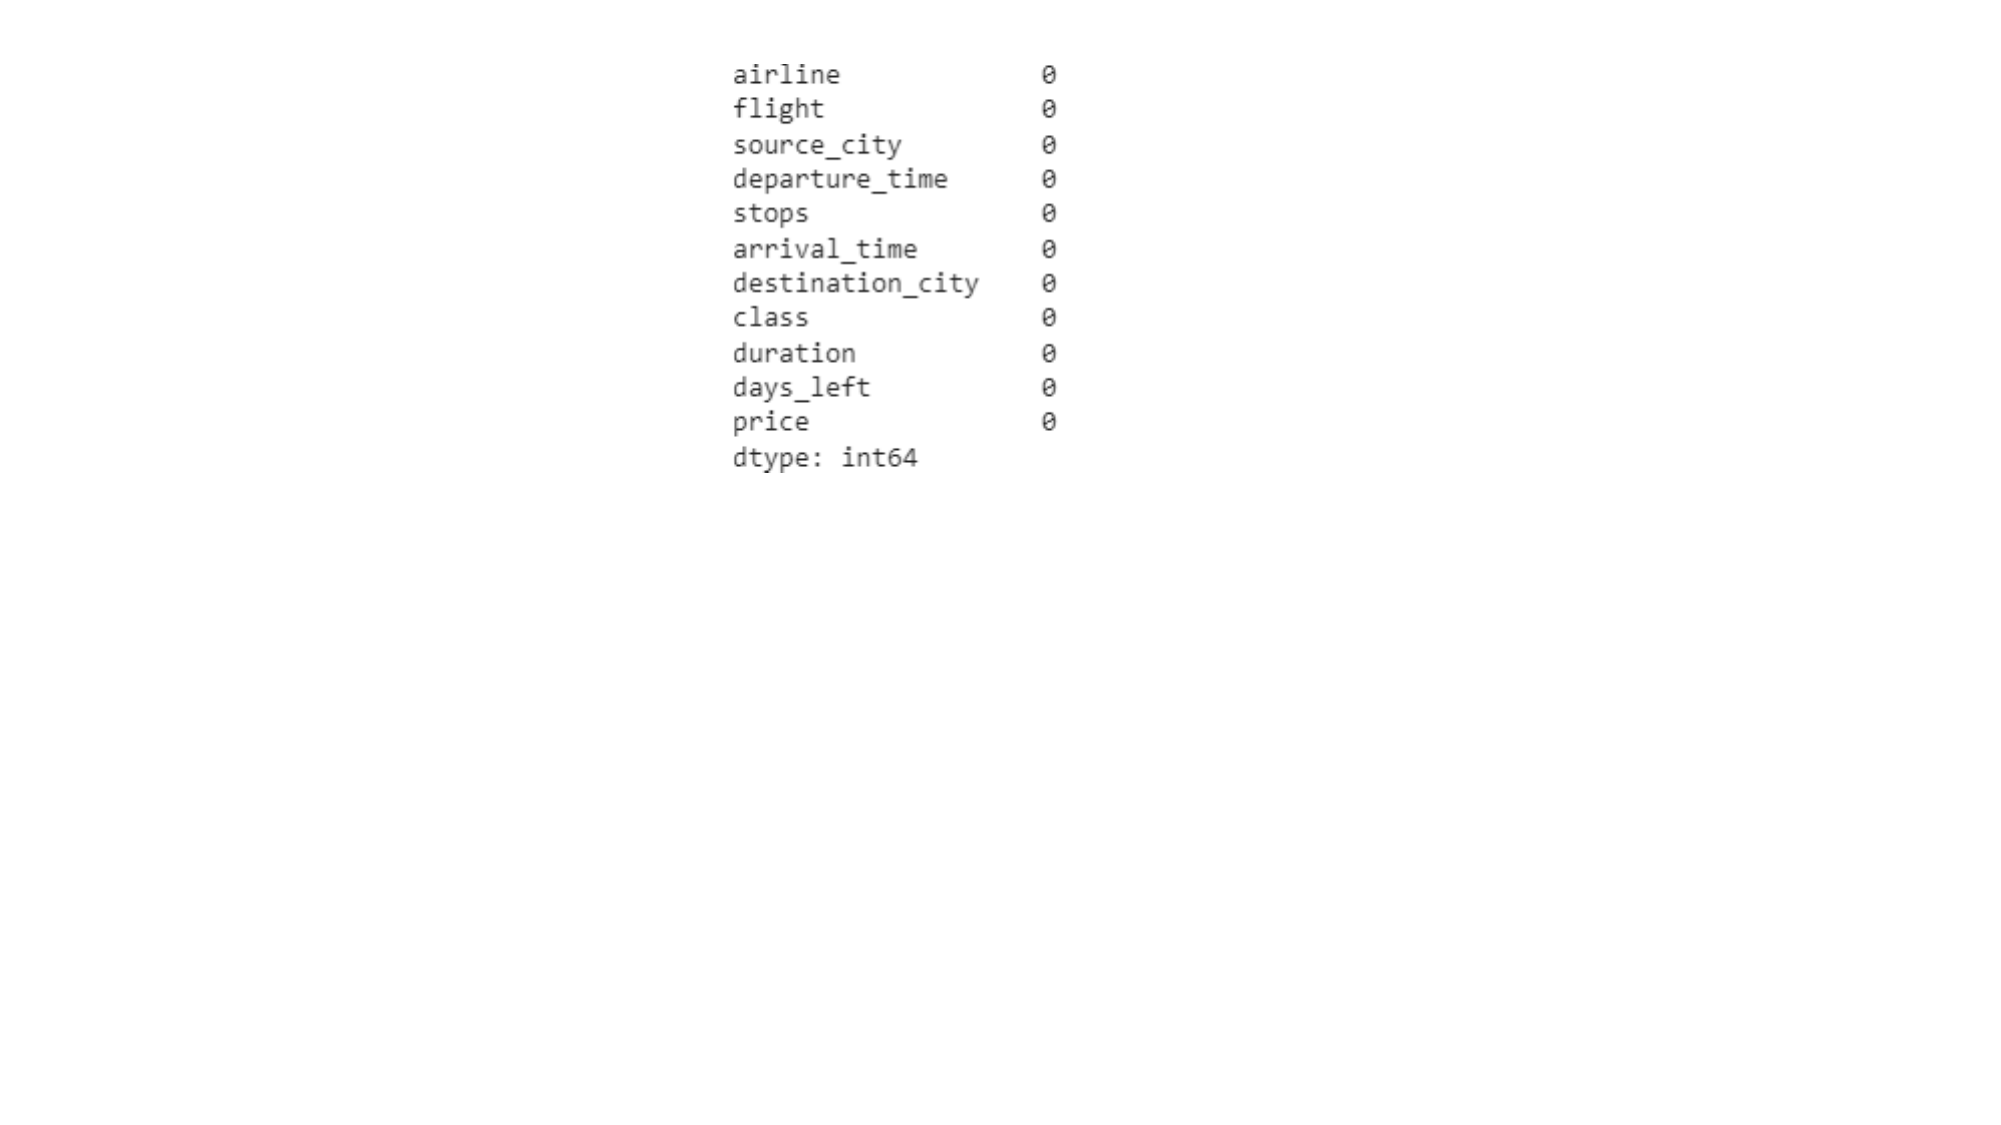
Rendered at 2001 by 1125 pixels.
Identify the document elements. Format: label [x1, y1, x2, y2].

picture [733, 64, 1058, 473]
